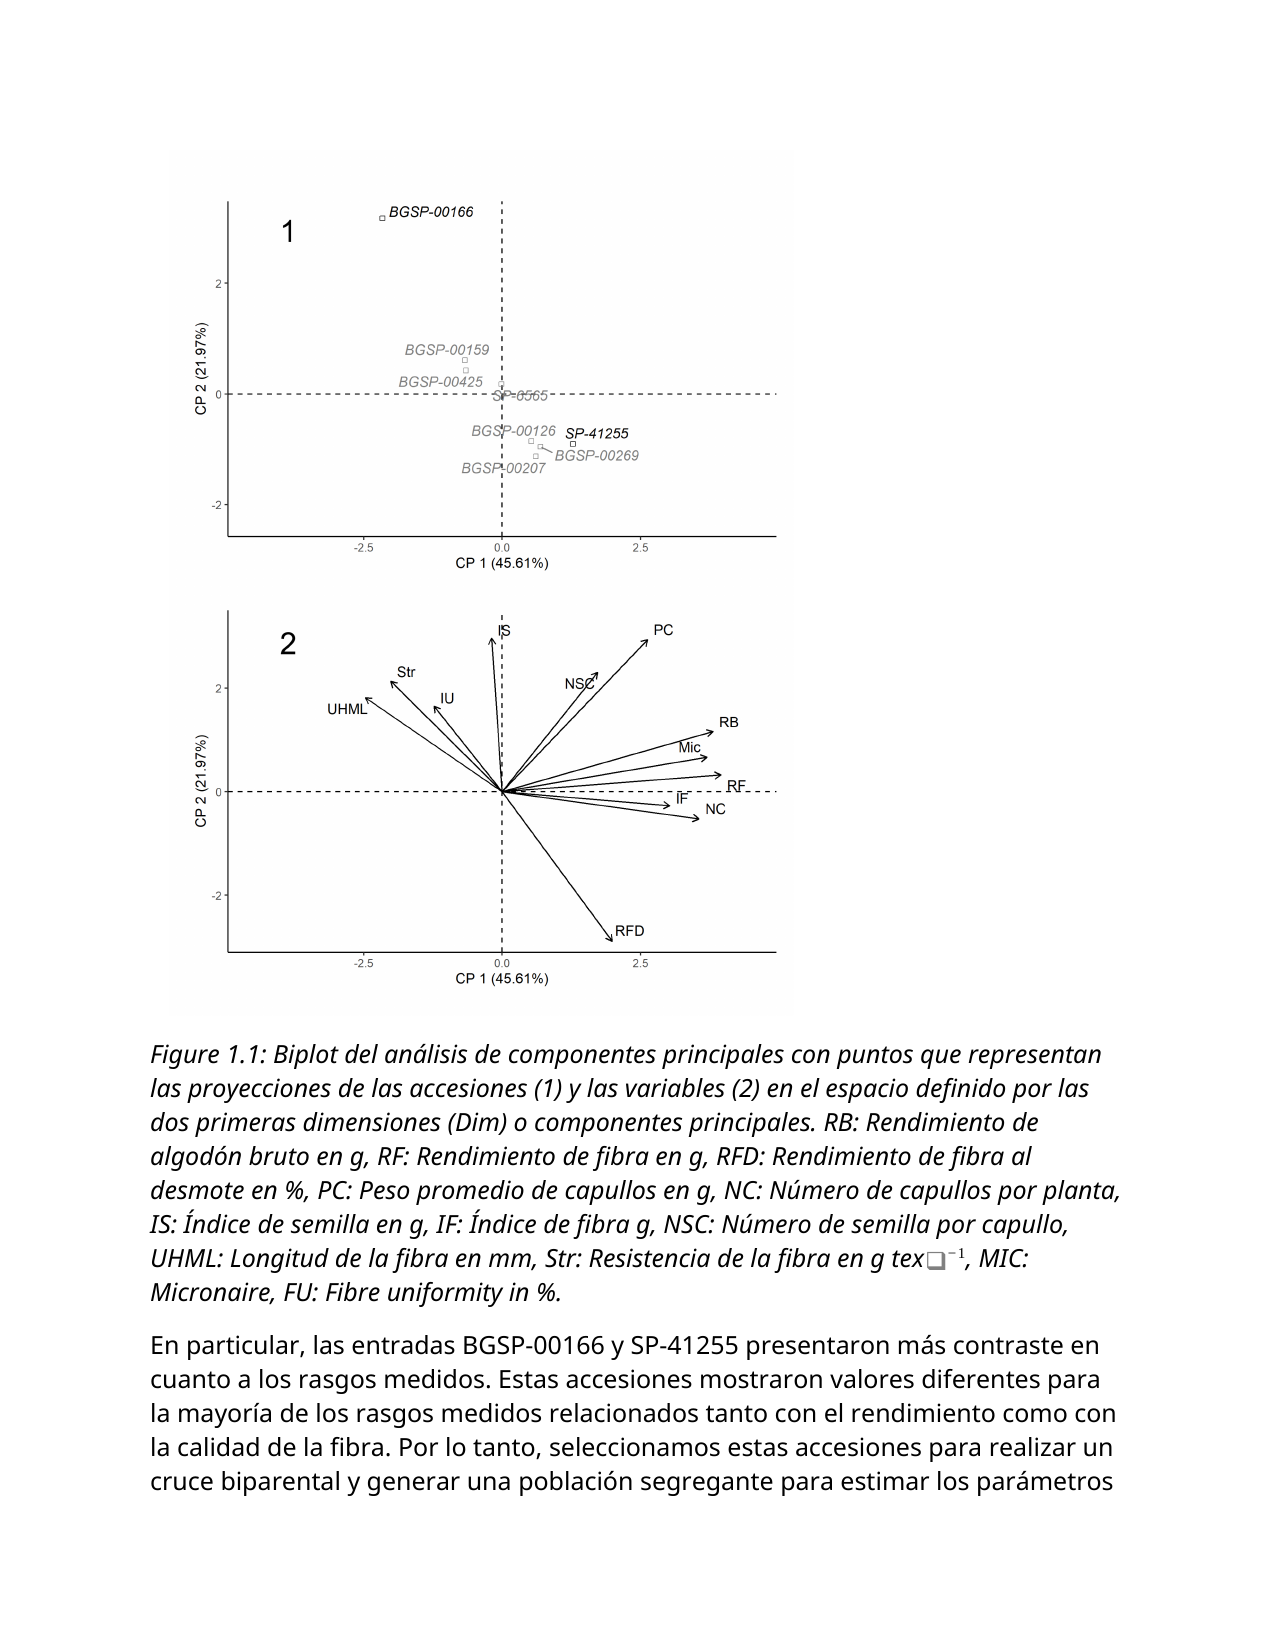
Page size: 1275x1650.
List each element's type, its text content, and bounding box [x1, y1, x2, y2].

picture [168, 150, 794, 1016]
